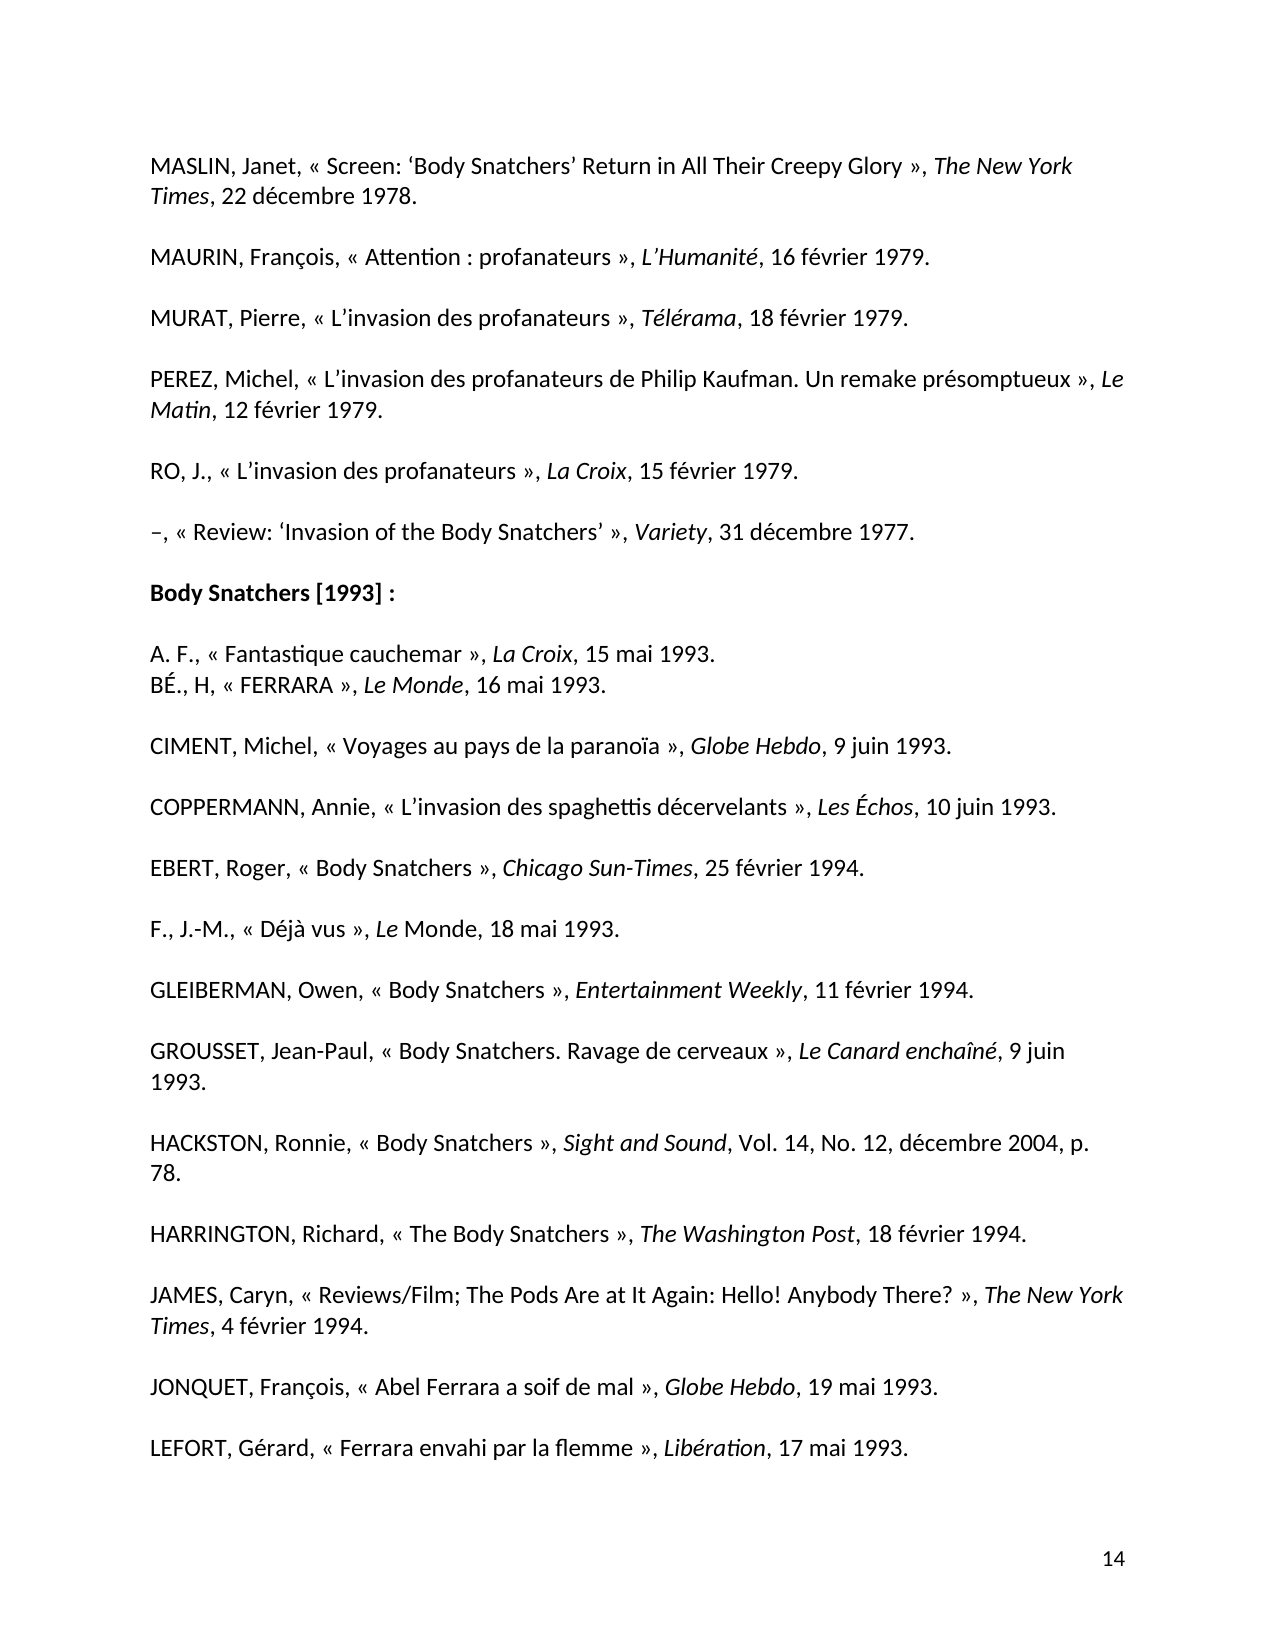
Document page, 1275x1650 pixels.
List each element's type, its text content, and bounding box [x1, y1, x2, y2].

text A. F., « Fantastique cauchemar », La Croix, 15 mai 1993. [150, 638, 1125, 669]
text F., J.-M., « Déjà vus », Le Monde, 18 mai 1993. [150, 913, 1125, 943]
text BÉ., H, « FERRARA », Le Monde, 16 mai 1993. [150, 669, 1125, 699]
text COPPERMANN, Annie, « L’invasion des spaghettis décervelants », Les Échos, 10 juin 1993. [150, 791, 1125, 821]
text RO, J., « L’invasion des profanateurs », La Croix, 15 février 1979. [150, 455, 1125, 486]
text PEREZ, Michel, « L’invasion des profanateurs de Philip Kaufman. Un remake présomptueux », Le Matin, 12 février 1979. [150, 364, 1125, 425]
text HACKSTON, Ronnie, « Body Snatchers », Sight and Sound, Vol. 14, No. 12, décembre 2004, p. 78. [150, 1127, 1125, 1188]
text GROUSSET, Jean-Paul, « Body Snatchers. Ravage de cerveaux », Le Canard enchaîné, 9 juin 1993. [150, 1035, 1125, 1096]
text EBERT, Roger, « Body Snatchers », Chicago Sun-Times, 25 février 1994. [150, 852, 1125, 882]
text MURAT, Pierre, « L’invasion des profanateurs », Télérama, 18 février 1979. [150, 303, 1125, 333]
text MAURIN, François, « Attention : profanateurs », L’Humanité, 16 février 1979. [150, 242, 1125, 272]
text MASLIN, Janet, « Screen: ‘Body Snatchers’ Return in All Their Creepy Glory », The New York Times, 22 décembre 1978. [150, 150, 1125, 211]
text HARRINGTON, Richard, « The Body Snatchers », The Washington Post, 18 février 1994. [150, 1218, 1125, 1249]
text Body Snatchers [1993] : [150, 577, 1125, 608]
text –, « Review: ‘Invasion of the Body Snatchers’ », Variety, 31 décembre 1977. [150, 516, 1125, 547]
text LEFORT, Gérard, « Ferrara envahi par la flemme », Libération, 17 mai 1993. [150, 1432, 1125, 1462]
text CIMENT, Michel, « Voyages au pays de la paranoïa », Globe Hebdo, 9 juin 1993. [150, 730, 1125, 760]
text JAMES, Caryn, « Reviews/Film; The Pods Are at It Again: Hello! Anybody There? », The New York Times, 4 février 1994. [150, 1279, 1125, 1340]
text JONQUET, François, « Abel Ferrara a soif de mal », Globe Hebdo, 19 mai 1993. [150, 1371, 1125, 1401]
text GLEIBERMAN, Owen, « Body Snatchers », Entertainment Weekly, 11 février 1994. [150, 974, 1125, 1004]
